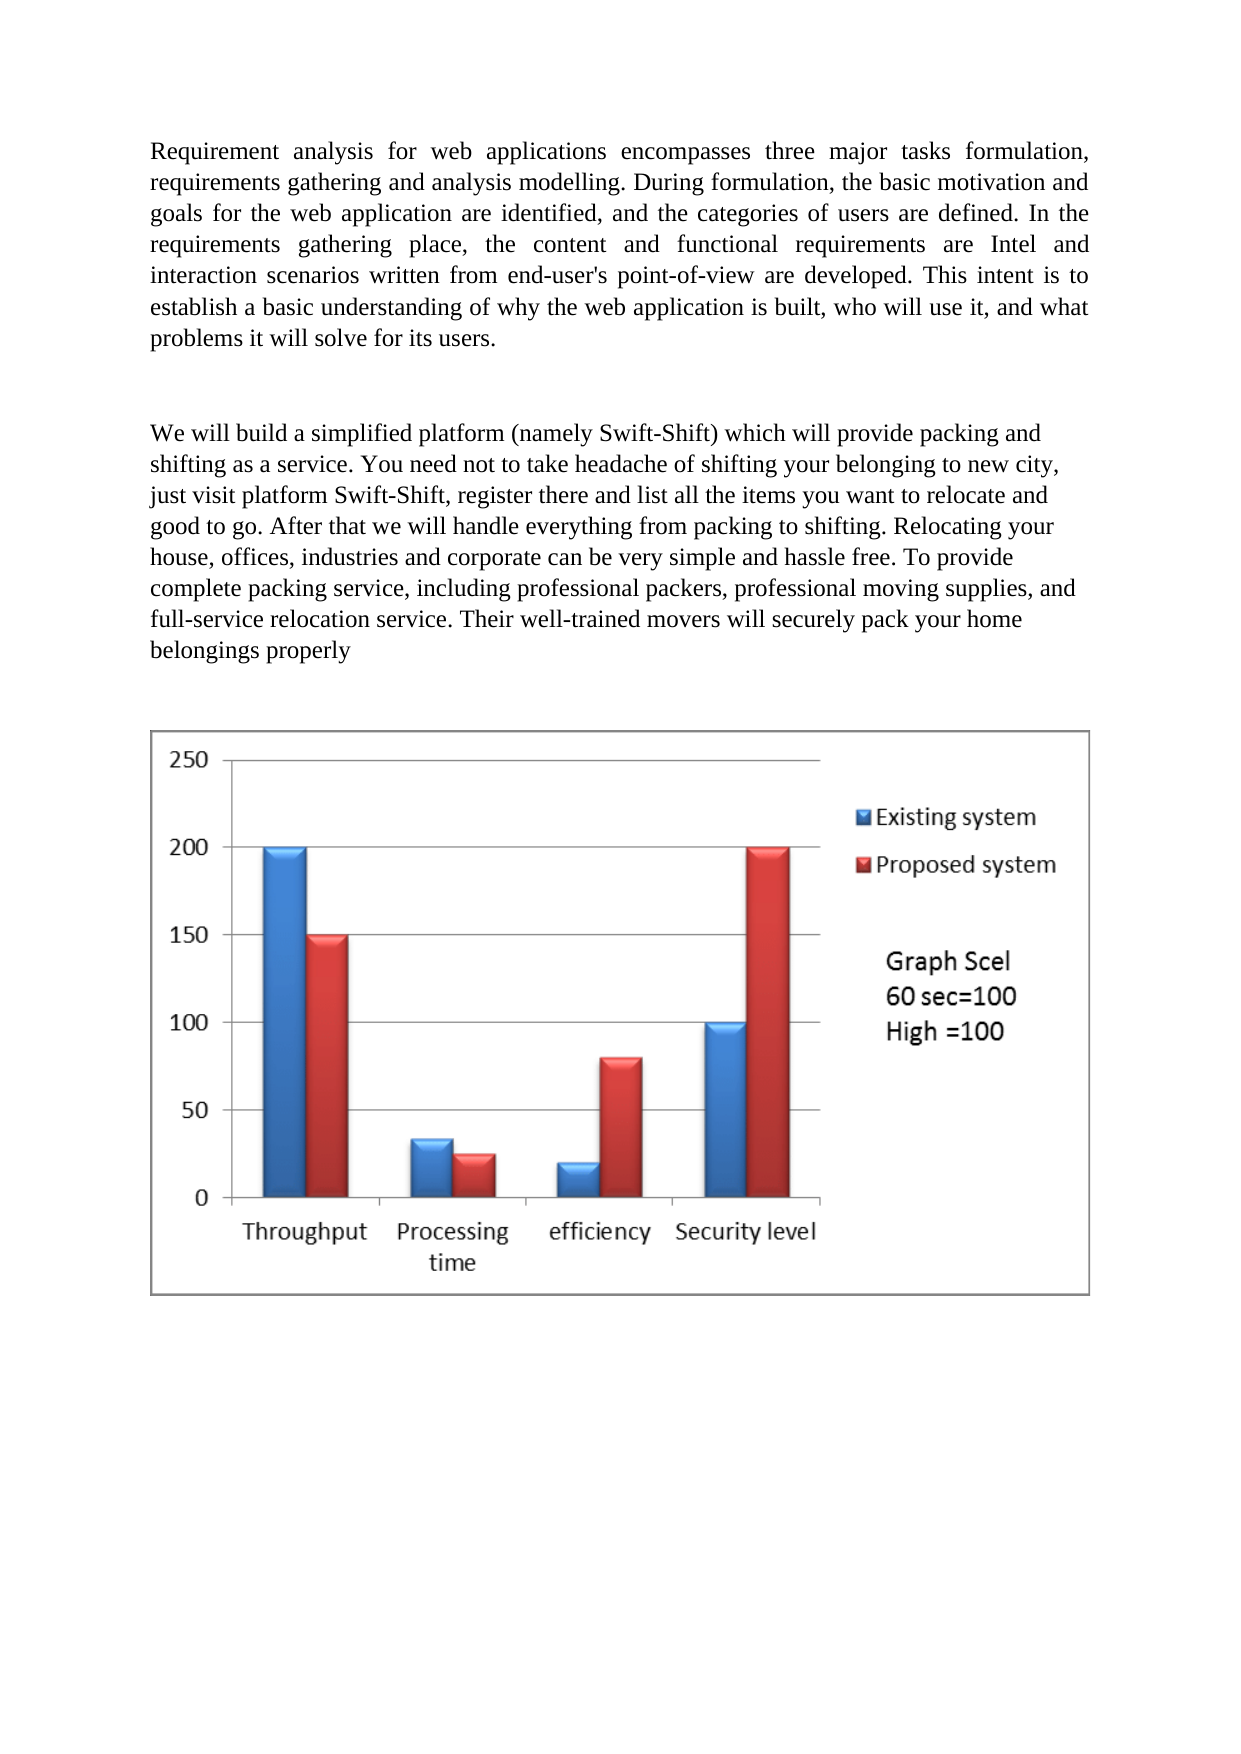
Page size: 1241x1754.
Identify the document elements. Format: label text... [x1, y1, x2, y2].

text We will build a simplified platform (namely Swift-Shift) which will provide packing and shifting as a service. You need not to take headache of shifting your belonging to new city, just visit platform Swift-Shift, register there and list all the items you want to relocate and good to go. After that we will handle everything from packing to shifting. Relocating your house, offices, industries and corporate can be very simple and hassle free. To provide complete packing service, including professional packers, professional moving supplies, and full-service relocation service. Their well-trained movers will securely pack your home belongings properly [150, 418, 1090, 664]
text Requirement analysis for web applications encompasses three major tasks formulation, requirements gathering and analysis modelling. During formulation, the basic motivation and goals for the web application are identified, and the categories of users are defined. In the requirements gathering place, the content and functional requirements are Intel and interaction scenarios written from end-user's point-of-view are developed. This intent is to establish a basic understanding of why the web application is built, who will use it, and what problems it will solve for its users. [150, 136, 1090, 351]
picture [150, 730, 1091, 1296]
